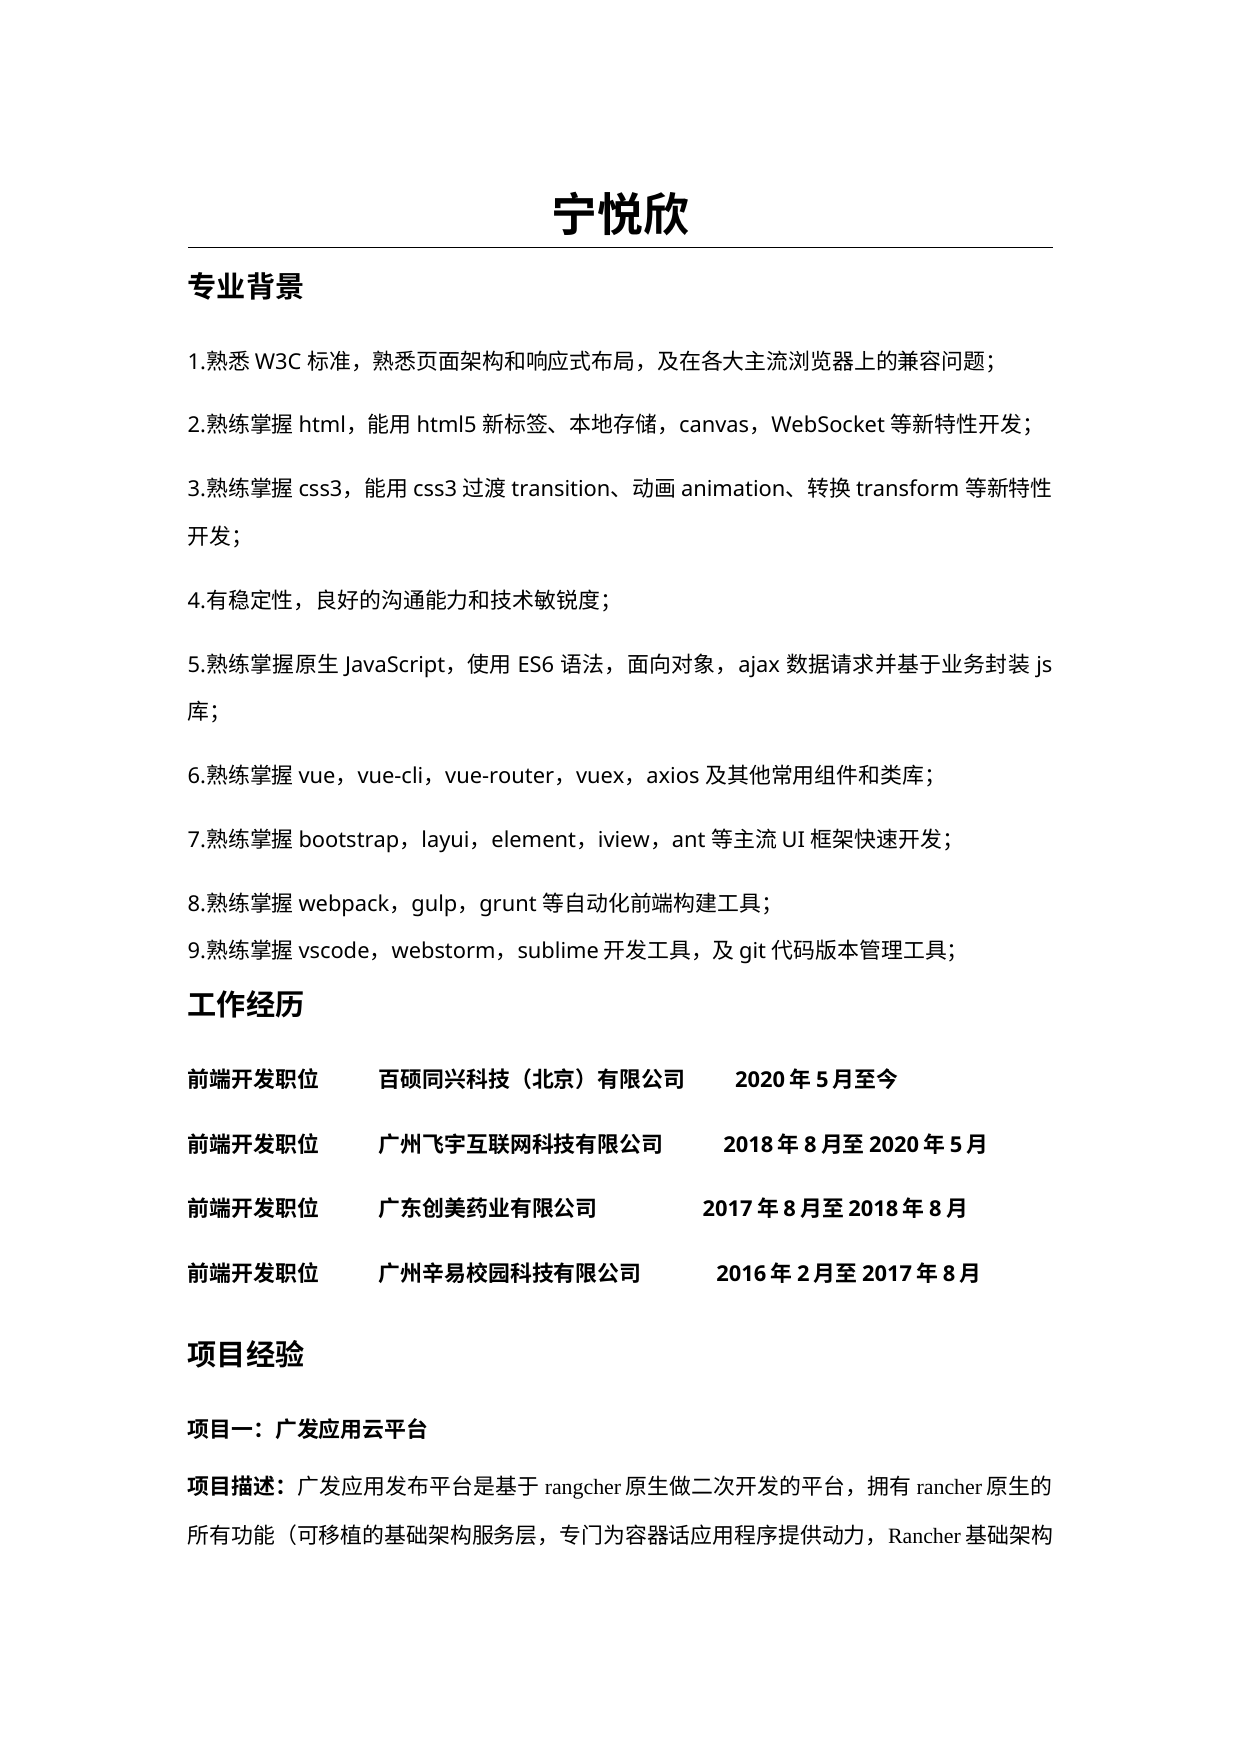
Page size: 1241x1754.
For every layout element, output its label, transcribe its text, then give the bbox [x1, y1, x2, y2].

text 9.熟练掌握 vscode，webstorm，sublime开发工具，及git 代码版本管理工具； [187, 933, 1053, 966]
text 8.熟练掌握 webpack，gulp，grunt 等自动化前端构建工具； [187, 886, 1053, 917]
text 专业背景 [187, 264, 1053, 306]
text 工作经历 [187, 982, 1053, 1024]
text 项目一：广发应用云平台 [187, 1412, 1053, 1444]
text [187, 1468, 1053, 1550]
text 前端开发职位 广州飞宇互联网科技有限公司 2018年8月至2020年5月 [187, 1126, 1053, 1159]
text 前端开发职位 广州辛易校园科技有限公司 2016年2月至2017年8月 [187, 1255, 1053, 1288]
text 5.熟练掌握原生 JavaScript，使用 ES6 语法，面向对象，ajax 数据请求并基于业务封装 js 库； [187, 647, 1053, 726]
text 3.熟练掌握 css3，能用 css3 过渡 transition、动画 animation、转换 transform 等新特性开发； [187, 471, 1053, 551]
text 宁悦欣 [187, 178, 1053, 248]
text 2.熟练掌握 html，能用 html5 新标签、本地存储，canvas，WebSocket 等新特性开发； [187, 407, 1053, 439]
text 7.熟练掌握 bootstrap，layui，element，iview，ant 等主流 UI 框架快速开发； [187, 822, 1053, 853]
text 1.熟悉 W3C 标准，熟悉页面架构和响应式布局，及在各大主流浏览器上的兼容问题； [187, 344, 1053, 375]
text 6.熟练掌握 vue，vue-cli，vue-router，vuex，axios 及其他常用组件和类库； [187, 758, 1053, 790]
text 项目经验 [187, 1320, 1053, 1385]
text 前端开发职位 百硕同兴科技（北京）有限公司 2020年5月至今 [187, 1062, 1053, 1094]
text 前端开发职位 广东创美药业有限公司 2017年8月至2018年8月 [187, 1191, 1053, 1223]
text 4.有稳定性，良好的沟通能力和技术敏锐度； [187, 583, 1053, 614]
